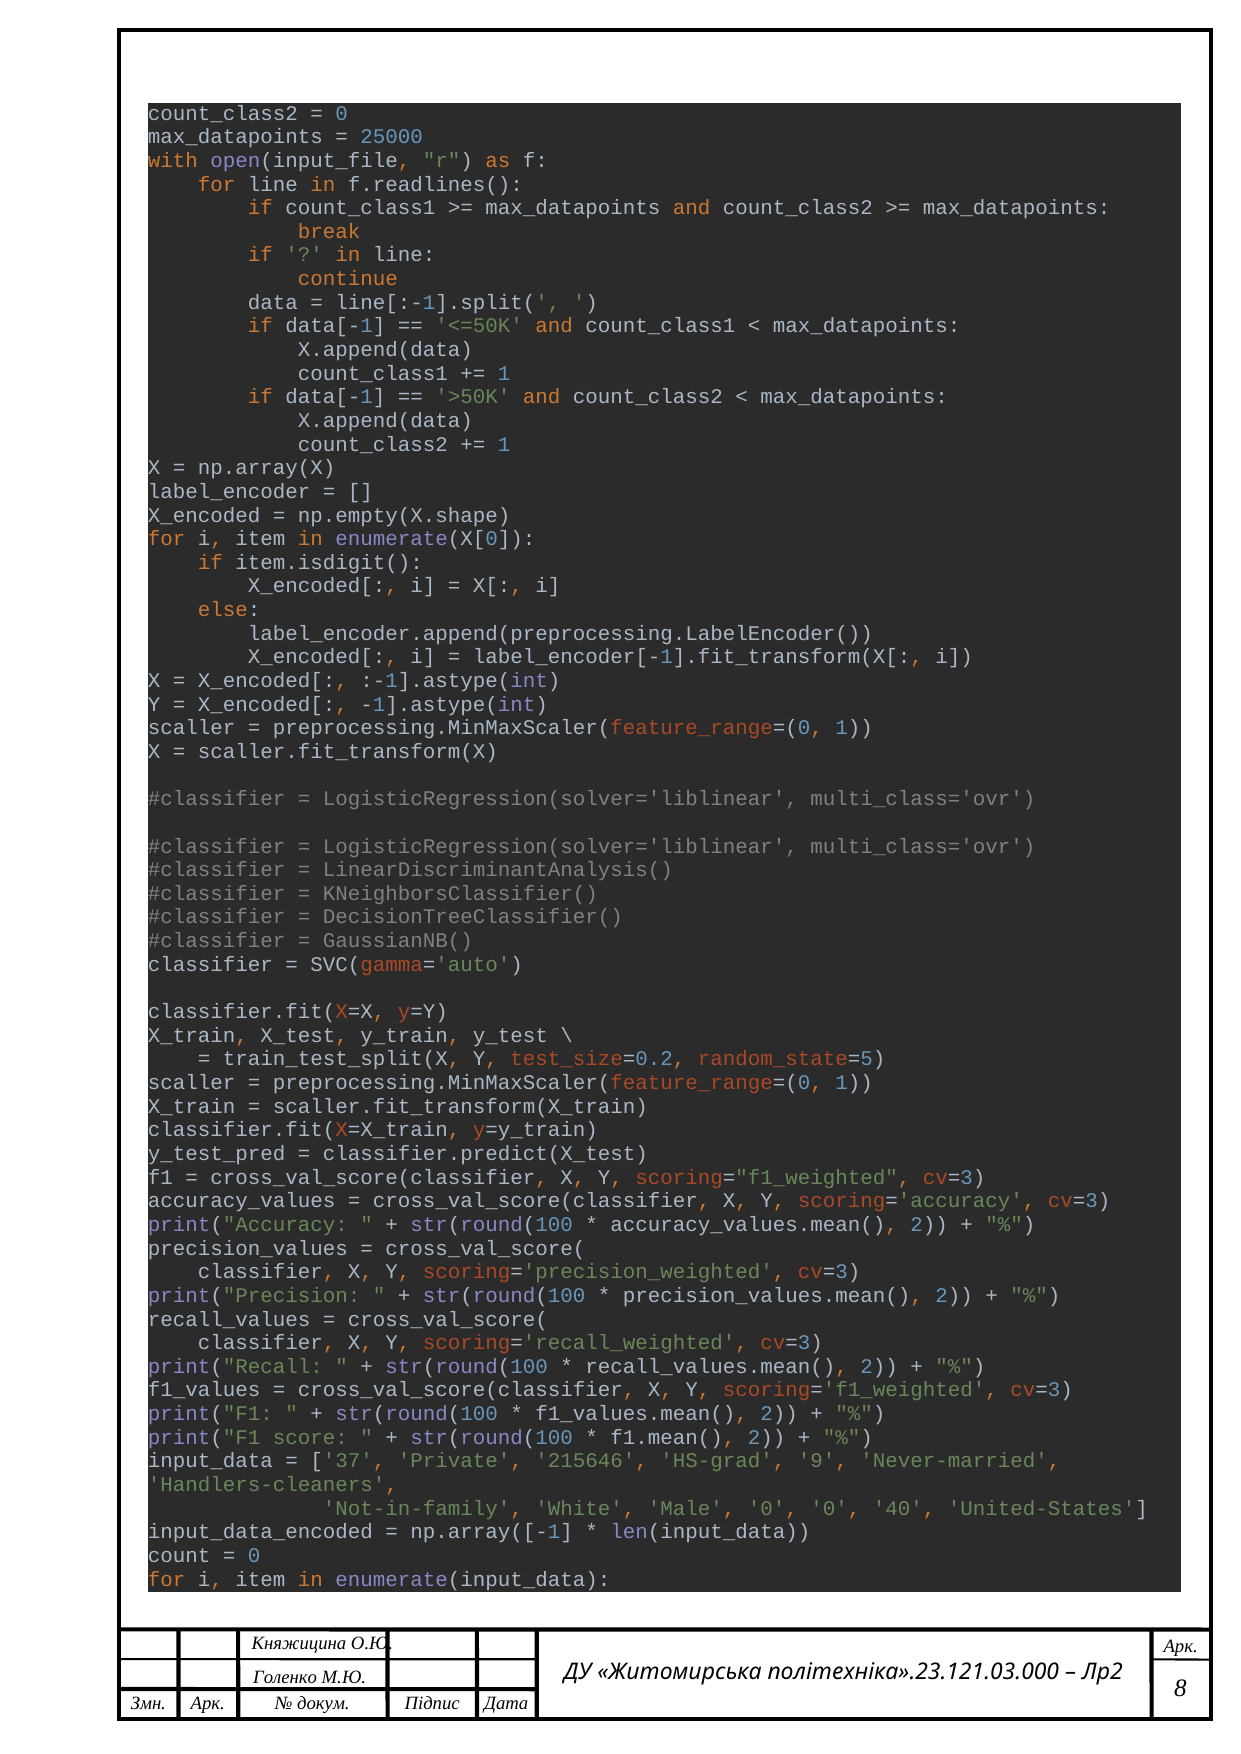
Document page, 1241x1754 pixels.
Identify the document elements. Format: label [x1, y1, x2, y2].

text [148, 103, 1181, 1592]
